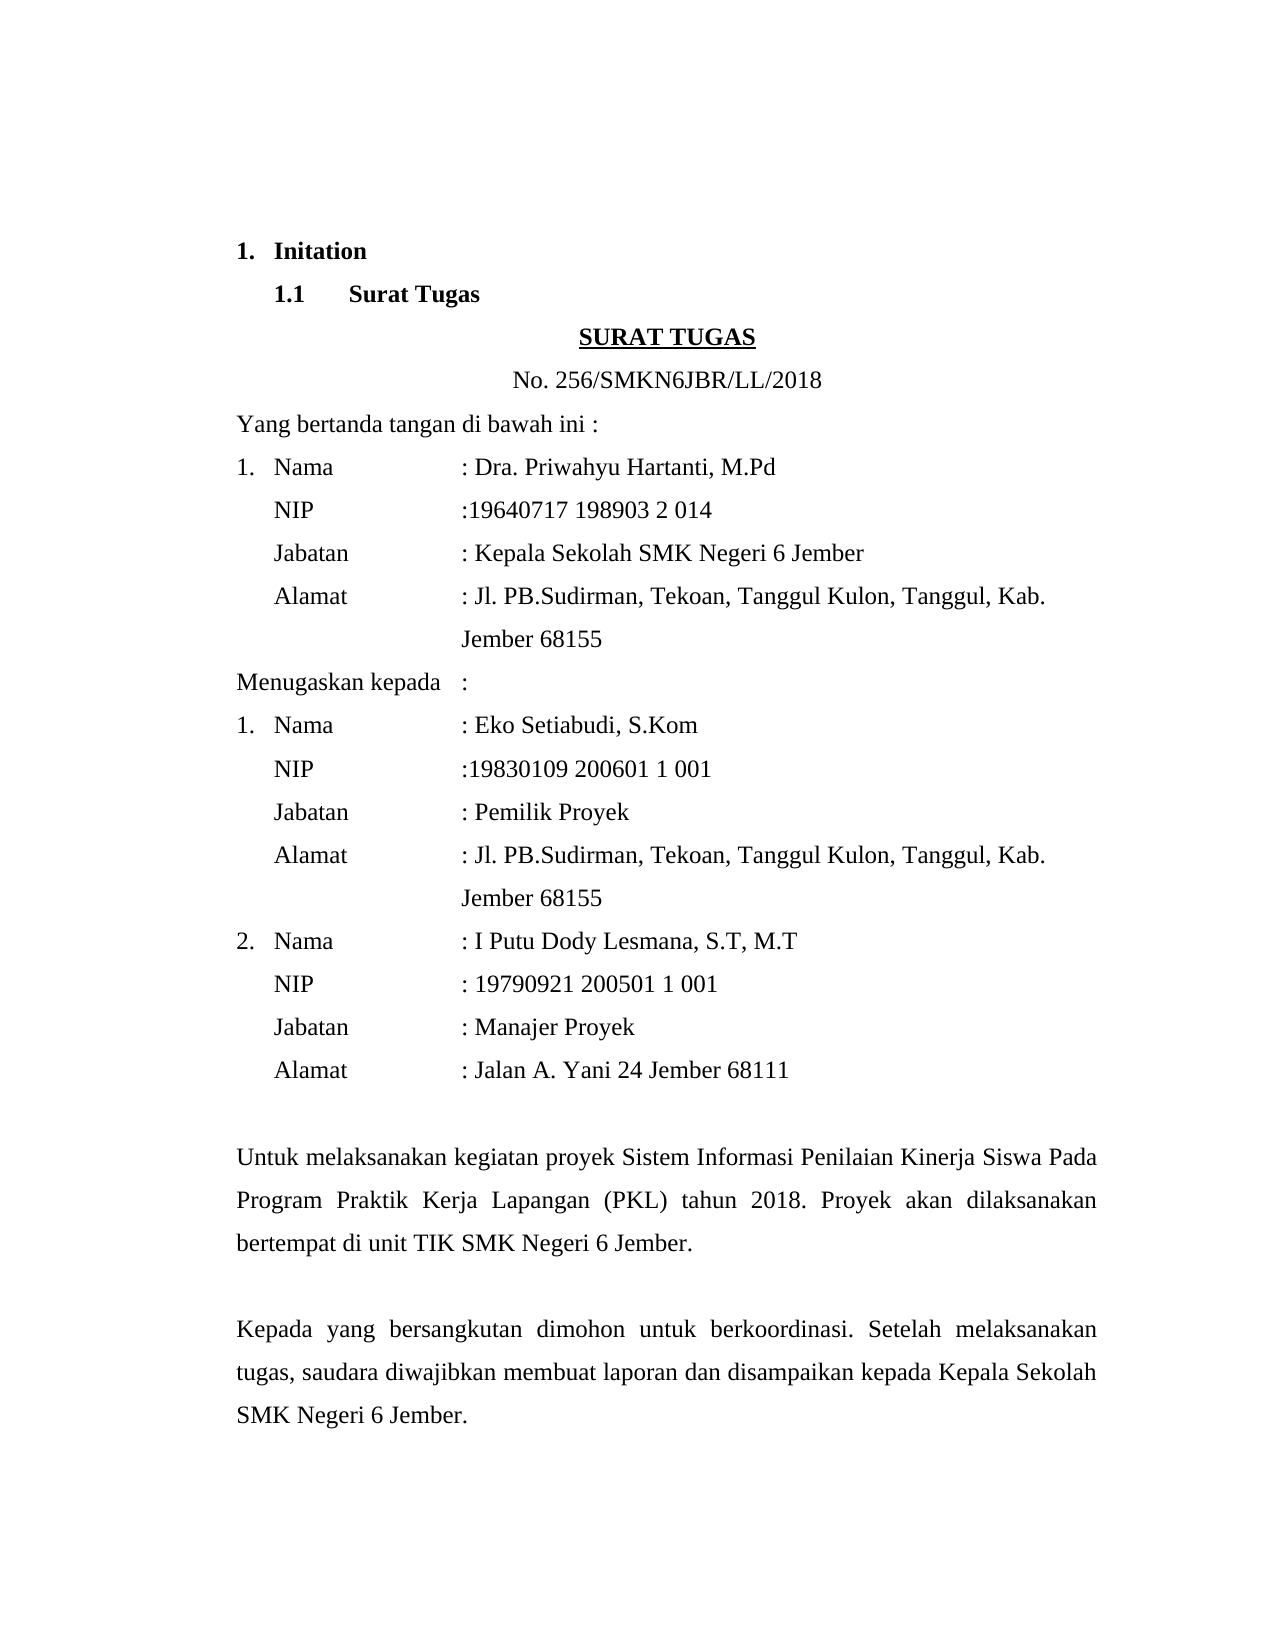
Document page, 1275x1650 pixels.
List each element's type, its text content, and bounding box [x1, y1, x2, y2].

text Jabatan : Kepala Sekolah SMK Negeri 6 Jember [236, 538, 1098, 567]
list Nama : Eko Setiabudi, S.Kom [236, 711, 1098, 739]
text No. 256/SMKN6JBR/LL/2018 [236, 366, 1098, 394]
text NIP :19640717 198903 2 014 [236, 495, 1098, 524]
text Jabatan : Pemilik Proyek [236, 797, 1098, 826]
text Menugaskan kepada : [236, 667, 1098, 696]
text Jabatan : Manajer Proyek [236, 1012, 1098, 1041]
list Surat Tugas [274, 279, 1098, 308]
list Nama : Dra. Priwahyu Hartanti, M.Pd [236, 452, 1098, 481]
text SURAT TUGAS [236, 322, 1098, 351]
text Untuk melaksanakan kegiatan proyek Sistem Informasi Penilaian Kinerja Siswa Pada Program Praktik Kerja Lapangan (PKL) tahun 2018. Proyek akan dilaksanakan bertempat di unit TIK SMK Negeri 6 Jember. [236, 1142, 1098, 1257]
text Yang bertanda tangan di bawah ini : [236, 409, 1098, 437]
list Nama : I Putu Dody Lesmana, S.T, M.T [236, 926, 1098, 955]
list NIP : 19790921 200501 1 001 [274, 969, 1098, 998]
text Alamat : Jl. PB.Sudirman, Tekoan, Tanggul Kulon, Tanggul, Kab. Jember 68155 [274, 840, 1098, 912]
text NIP :19830109 200601 1 001 [236, 754, 1098, 782]
list Initation [236, 236, 1098, 265]
text Alamat : Jalan A. Yani 24 Jember 68111 [236, 1056, 1098, 1084]
text Alamat : Jl. PB.Sudirman, Tekoan, Tanggul Kulon, Tanggul, Kab. Jember 68155 [274, 581, 1098, 653]
text Kepada yang bersangkutan dimohon untuk berkoordinasi. Setelah melaksanakan tugas, saudara diwajibkan membuat laporan dan disampaikan kepada Kepala Sekolah SMK Negeri 6 Jember. [236, 1314, 1098, 1429]
